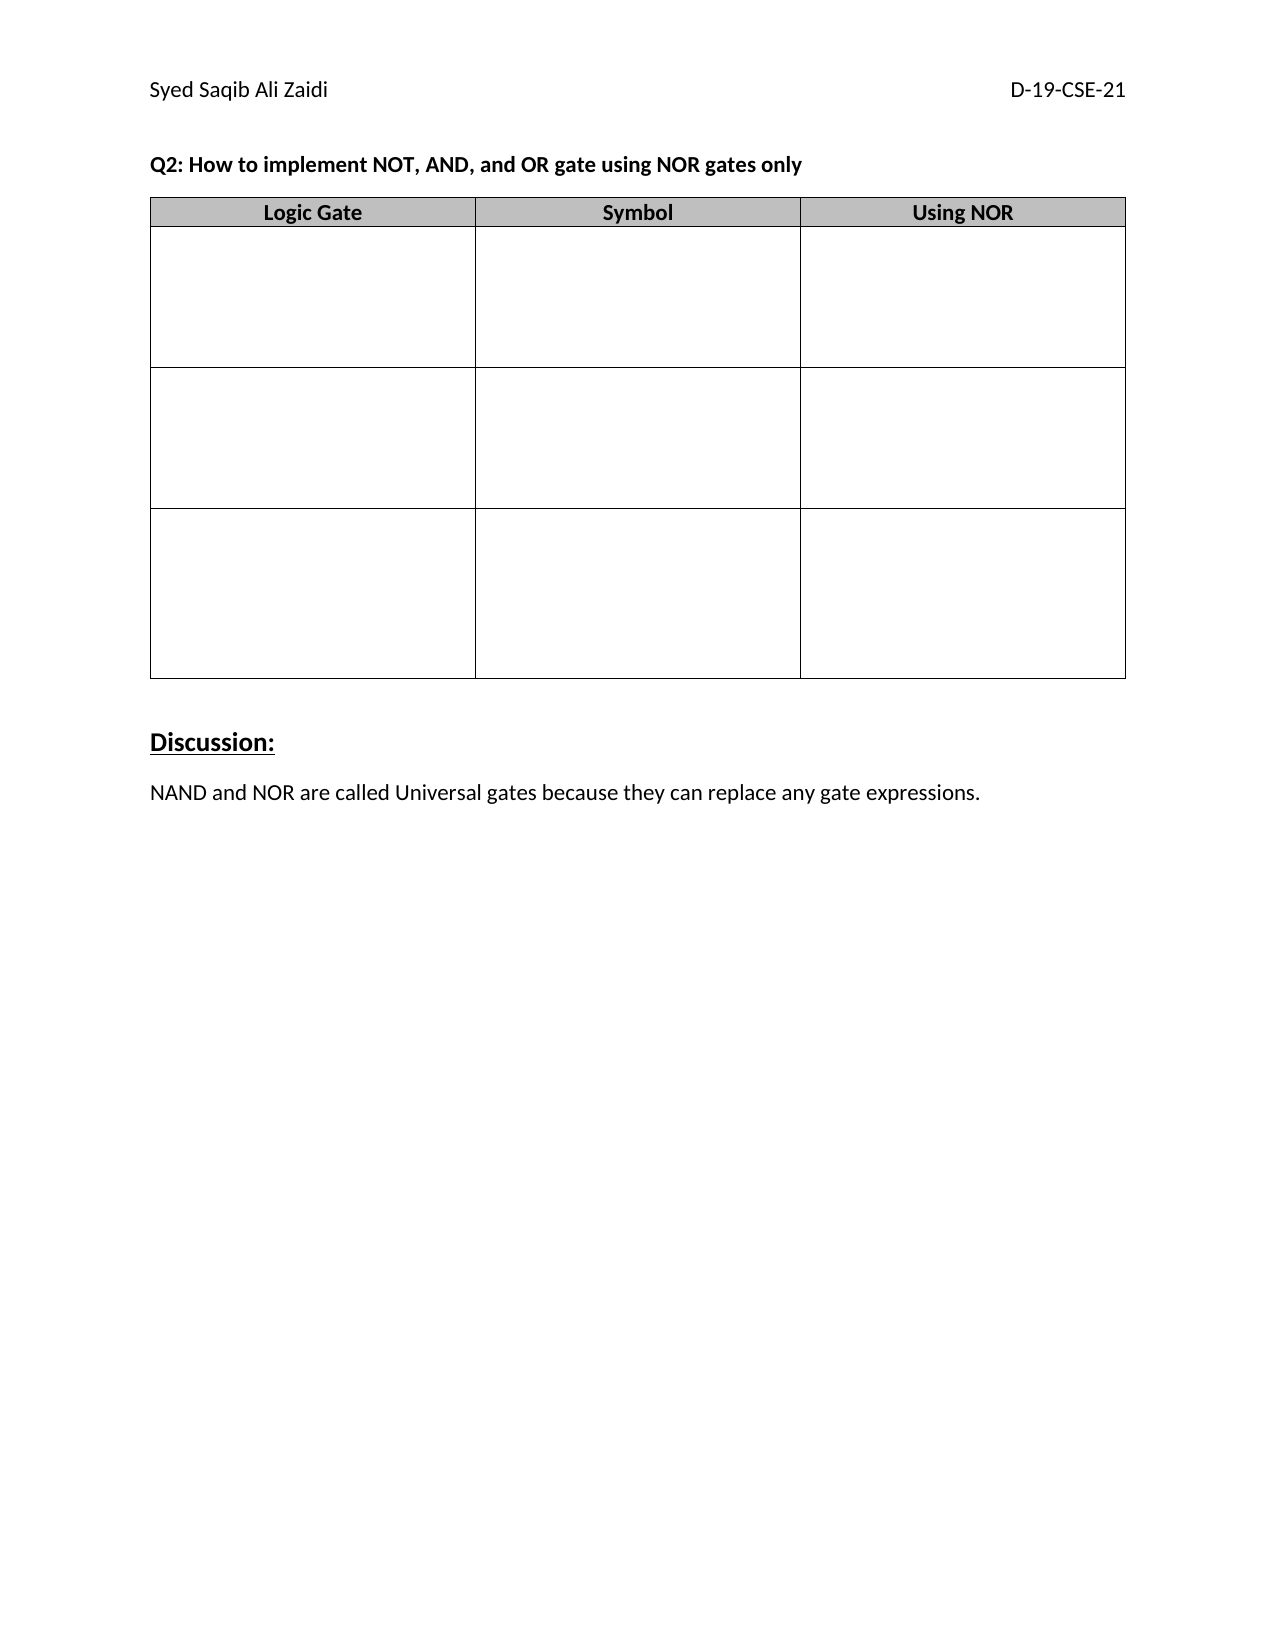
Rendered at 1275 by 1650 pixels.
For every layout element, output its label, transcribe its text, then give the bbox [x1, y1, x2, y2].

table_cell [476, 368, 800, 508]
table_cell [801, 509, 1125, 677]
table_cell [151, 368, 475, 508]
table_cell [151, 509, 475, 677]
text Q2: How to implement NOT, AND, and OR gate using NOR gates only [150, 150, 1125, 178]
table_cell [801, 227, 1125, 367]
table_cell [476, 509, 800, 677]
text Discussion: [150, 725, 1125, 758]
table_header Logic Gate [151, 198, 475, 226]
table_cell [476, 227, 800, 367]
text NAND and NOR are called Universal gates because they can replace any gate expressions. [150, 778, 1125, 806]
table_header Using NOR [801, 198, 1125, 226]
table_header Symbol [476, 198, 800, 226]
table_cell [151, 227, 475, 367]
table_cell [801, 368, 1125, 508]
